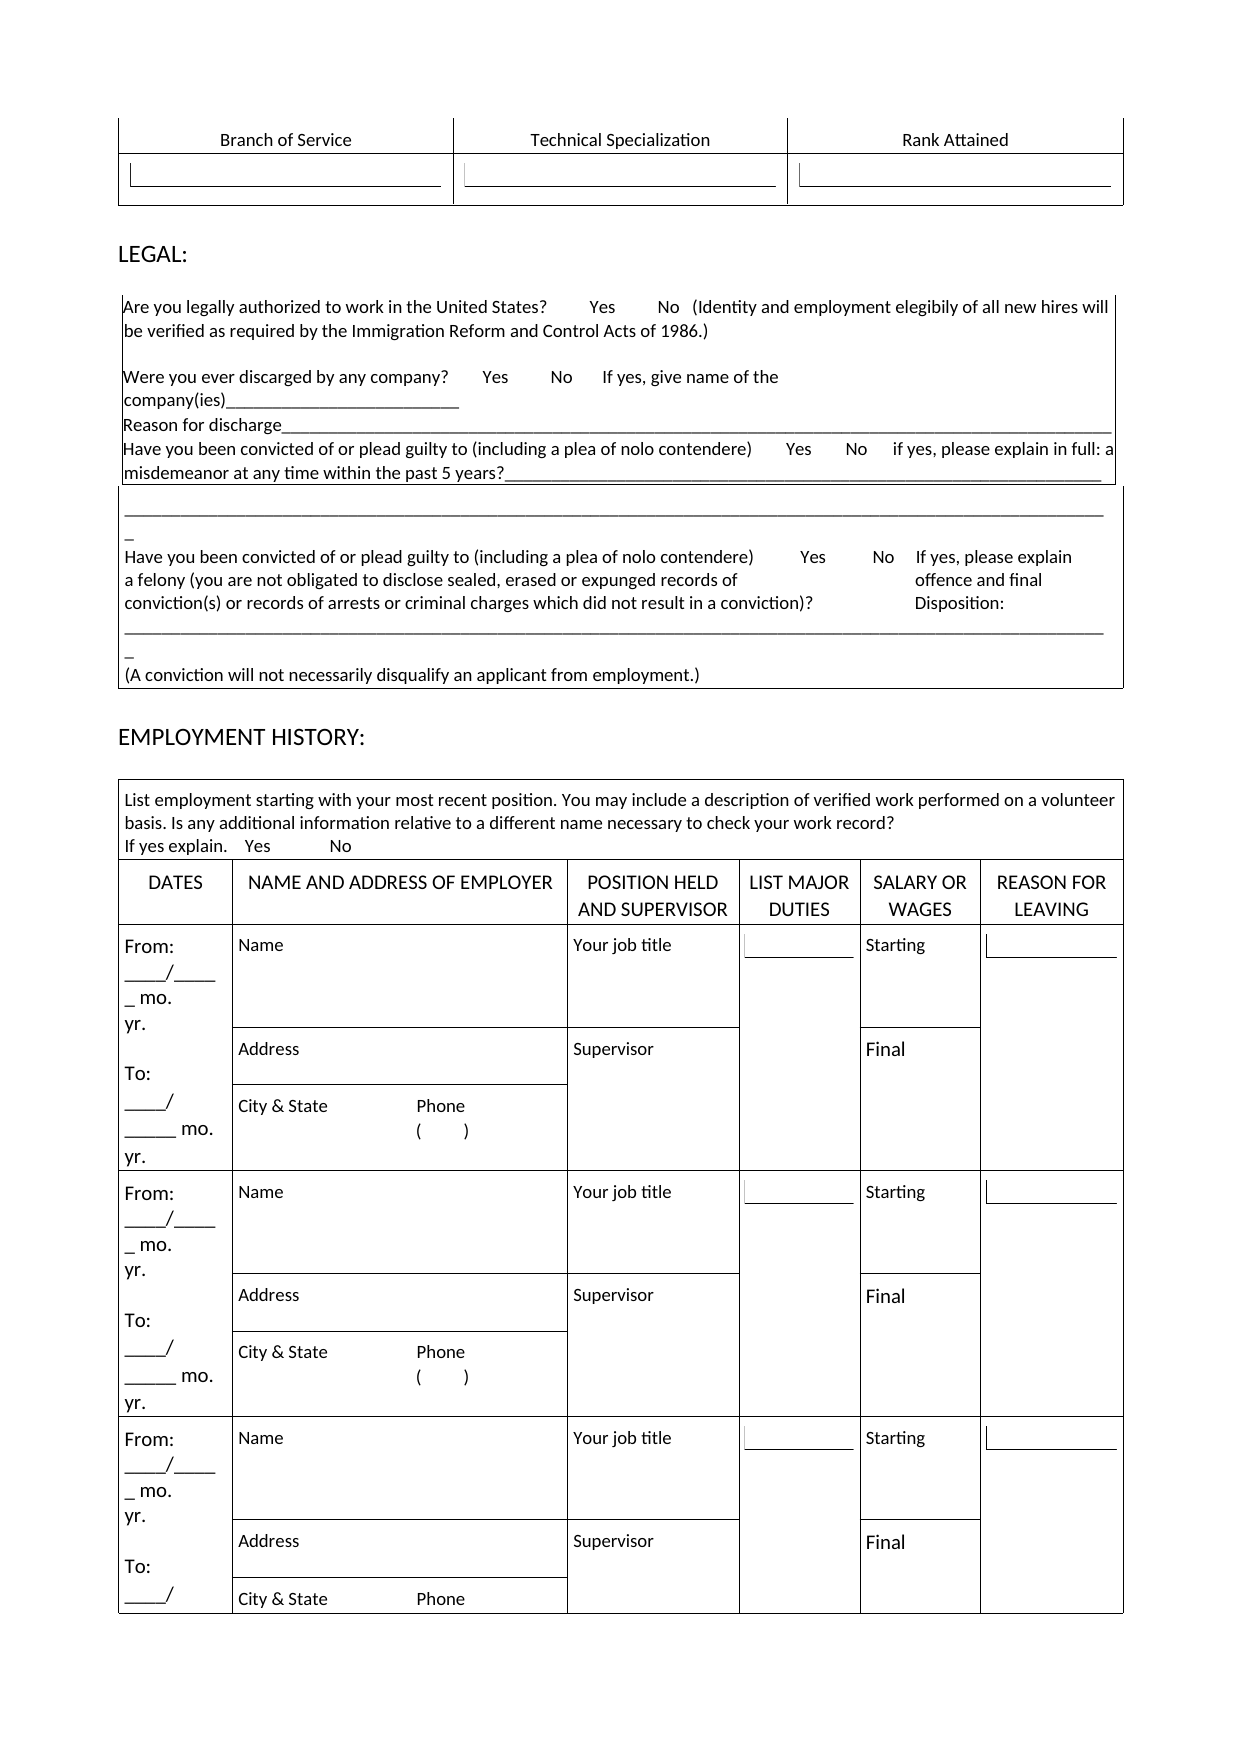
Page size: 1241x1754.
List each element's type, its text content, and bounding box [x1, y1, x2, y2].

table_cell [119, 154, 453, 204]
table_cell Address [233, 1028, 567, 1084]
table_cell [788, 154, 1123, 204]
table_cell Name [233, 1417, 567, 1519]
table_header Rank Attained [788, 118, 1123, 153]
table_cell From: ____/_____ mo. yr. To: ____/_____ mo. yr. [119, 1417, 232, 1613]
table_cell Final [861, 1520, 980, 1613]
table_cell Address [233, 1274, 567, 1331]
table_cell Starting [861, 1417, 980, 1519]
text Are you legally authorized to work in the United States? Yes No (Identity and employment elegibily of all new hires will be verified as required by the Immigration Reform and Control Acts of 1986.) [123, 295, 1115, 342]
table_cell Supervisor [568, 1520, 739, 1613]
text Reason for discharge_________________________________________________________________________________________ [123, 413, 1115, 436]
table_cell Your job title [568, 1171, 739, 1273]
table_cell SALARY OR WAGES [861, 860, 980, 923]
table_header __________________________________________________________________________________________________________ Have you been convicted of or plead guilty to (including a plea of nolo contendere) Yes No If yes, please explain a felony (you are not obligated to disclose sealed, erased or expunged records of offence and final conviction(s) or records of arrests or criminal charges which did not result in a conviction)? Disposition: __________________________________________________________________________________________________________ (A conviction will not necessarily disqualify an applicant from employment.) [119, 486, 1123, 688]
table_cell [981, 1171, 1123, 1416]
text LEGAL: [117, 205, 1115, 293]
table_cell REASON FOR LEAVING [981, 860, 1123, 923]
table_cell From: ____/_____ mo. yr. To: ____/_____ mo. yr. [119, 925, 232, 1170]
table_cell Supervisor [568, 1028, 739, 1170]
table_cell Your job title [568, 1417, 739, 1519]
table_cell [233, 1578, 567, 1613]
table_cell Name [233, 1171, 567, 1273]
table_cell Final [861, 1028, 980, 1170]
text Were you ever discarged by any company? Yes No If yes, give name of the company(ies)_________________________ [123, 365, 1115, 412]
table_cell [740, 925, 860, 1170]
table_cell Supervisor [568, 1274, 739, 1416]
table_header Branch of Service [119, 118, 453, 153]
text Have you been convicted of or plead guilty to (including a plea of nolo contendere) Yes No if yes, please explain in full: a misdemeanor at any time within the past 5 years?________________________________________________________________ [123, 438, 1115, 484]
table_cell Starting [861, 925, 980, 1027]
table_cell LIST MAJOR DUTIES [740, 860, 860, 923]
table_cell Address [233, 1520, 567, 1577]
table_cell Your job title [568, 925, 739, 1027]
table_cell Name [233, 925, 567, 1027]
table_cell [981, 925, 1123, 1170]
table_cell City & State Phone ( ) [233, 1332, 567, 1416]
table_cell Final [861, 1274, 980, 1416]
table_cell [981, 1417, 1123, 1613]
table_cell [740, 1171, 860, 1416]
table_cell NAME AND ADDRESS OF EMPLOYER [233, 860, 567, 923]
table_header Technical Specialization [454, 118, 787, 153]
table_cell City & State Phone ( ) [233, 1085, 567, 1170]
table_cell [740, 1417, 860, 1613]
table_cell POSITION HELD AND SUPERVISOR [568, 860, 739, 923]
table_cell [454, 154, 787, 204]
text EMPLOYMENT HISTORY: [117, 688, 1115, 777]
table_header List employment starting with your most recent position. You may include a description of verified work performed on a volunteer basis. Is any additional information relative to a different name necessary to check your work record? If yes explain. Yes No [119, 780, 1123, 859]
table_cell DATES [119, 860, 232, 923]
table_cell Starting [861, 1171, 980, 1273]
table_cell From: ____/_____ mo. yr. To: ____/_____ mo. yr. [119, 1171, 232, 1416]
